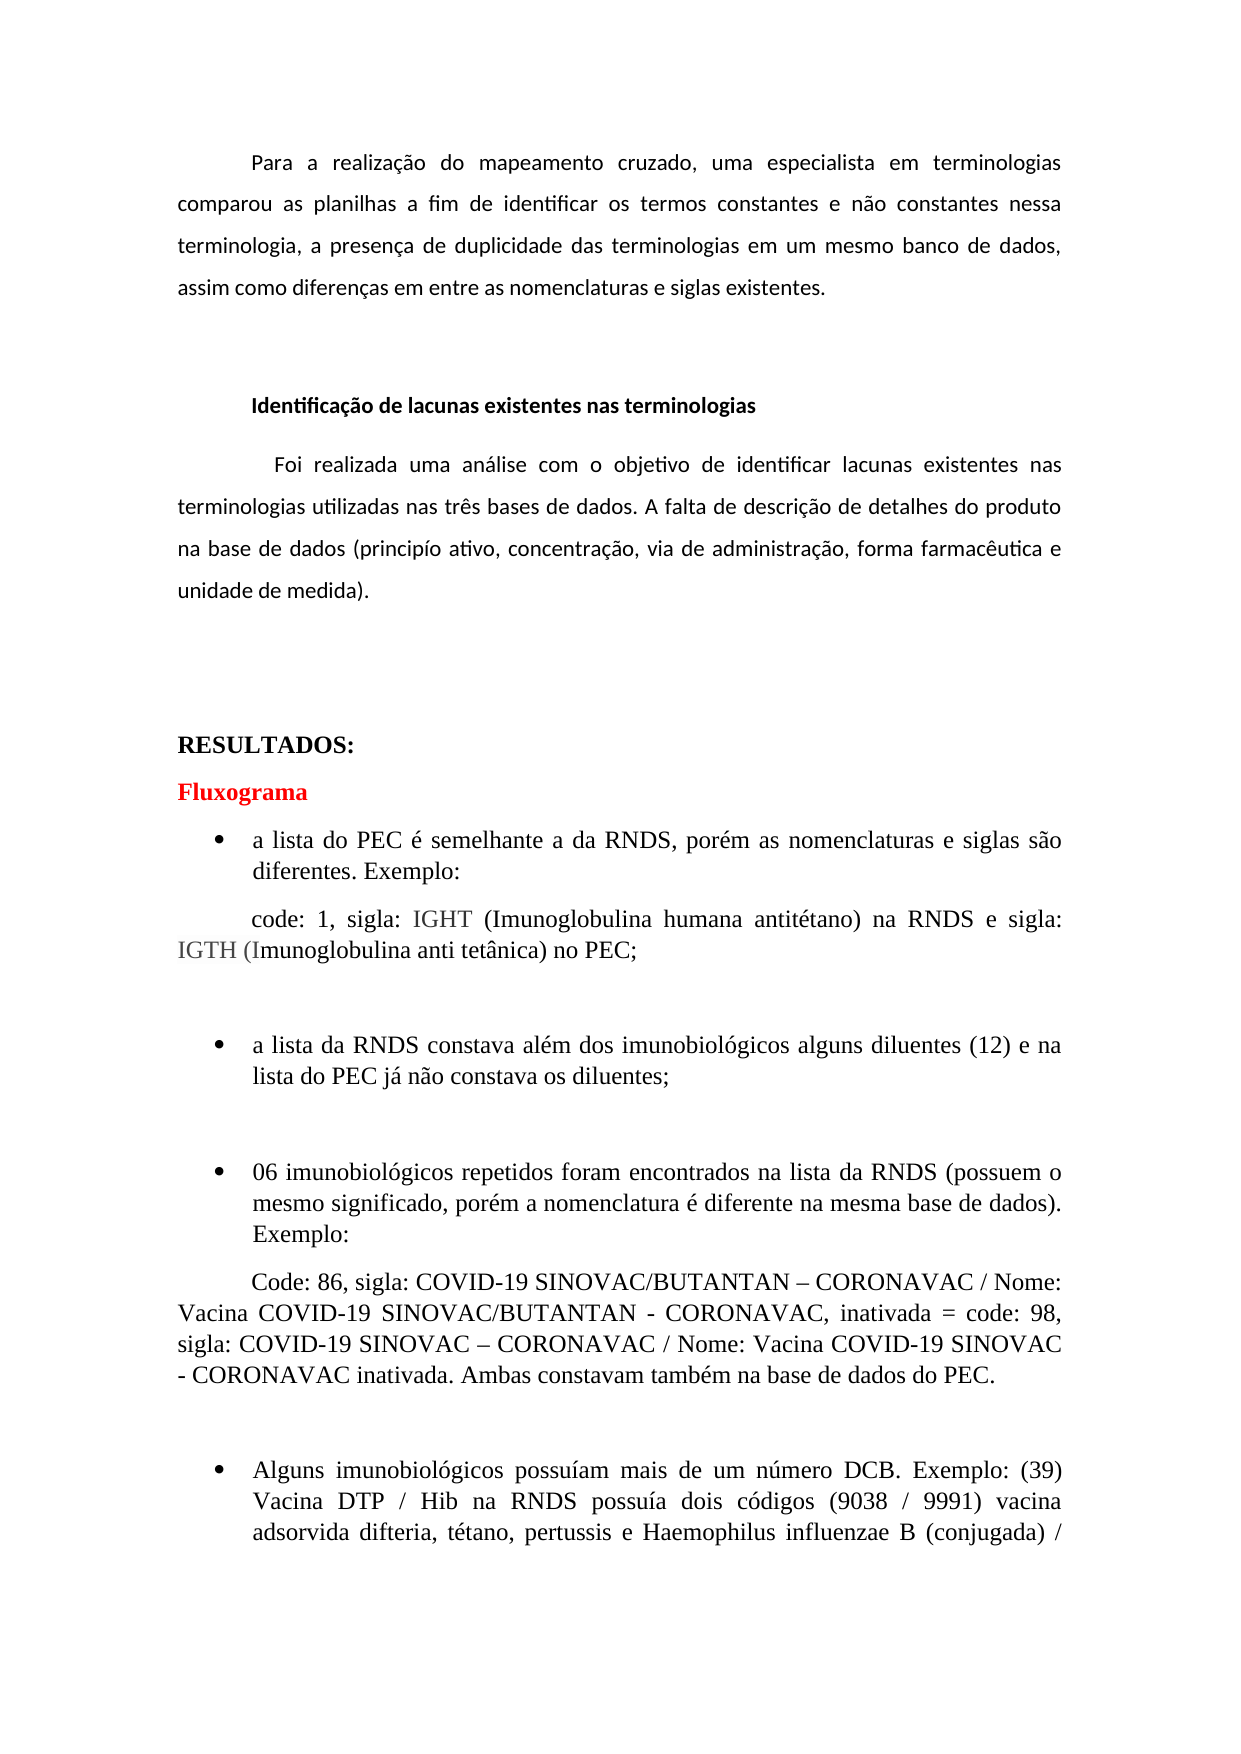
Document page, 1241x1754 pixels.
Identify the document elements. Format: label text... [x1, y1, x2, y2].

list a lista da RNDS constava além dos imunobiológicos alguns diluentes (12) e na lista do PEC já não constava os diluentes; [215, 1030, 1063, 1090]
text Fluxograma [177, 777, 1063, 806]
text RESULTADOS: [177, 730, 1063, 758]
list a lista do PEC é semelhante a da RNDS, porém as nomenclaturas e siglas são diferentes. Exemplo: [215, 825, 1063, 885]
text Foi realizada uma análise com o objetivo de identificar lacunas existentes nas terminologias utilizadas nas três bases de dados. A falta de descrição de detalhes do produto na base de dados (principío ativo, concentração, via de administração, forma farmacêutica e unidade de medida). [177, 450, 1063, 604]
text Identificação de lacunas existentes nas terminologias [177, 391, 1063, 419]
list 06 imunobiológicos repetidos foram encontrados na lista da RNDS (possuem o mesmo significado, porém a nomenclatura é diferente na mesma base de dados). Exemplo: [215, 1157, 1063, 1248]
text code: 1, sigla: IGHT (Imunoglobulina humana antitétano) na RNDS e sigla: IGTH (Imunoglobulina anti tetânica) no PEC; [177, 904, 1063, 964]
